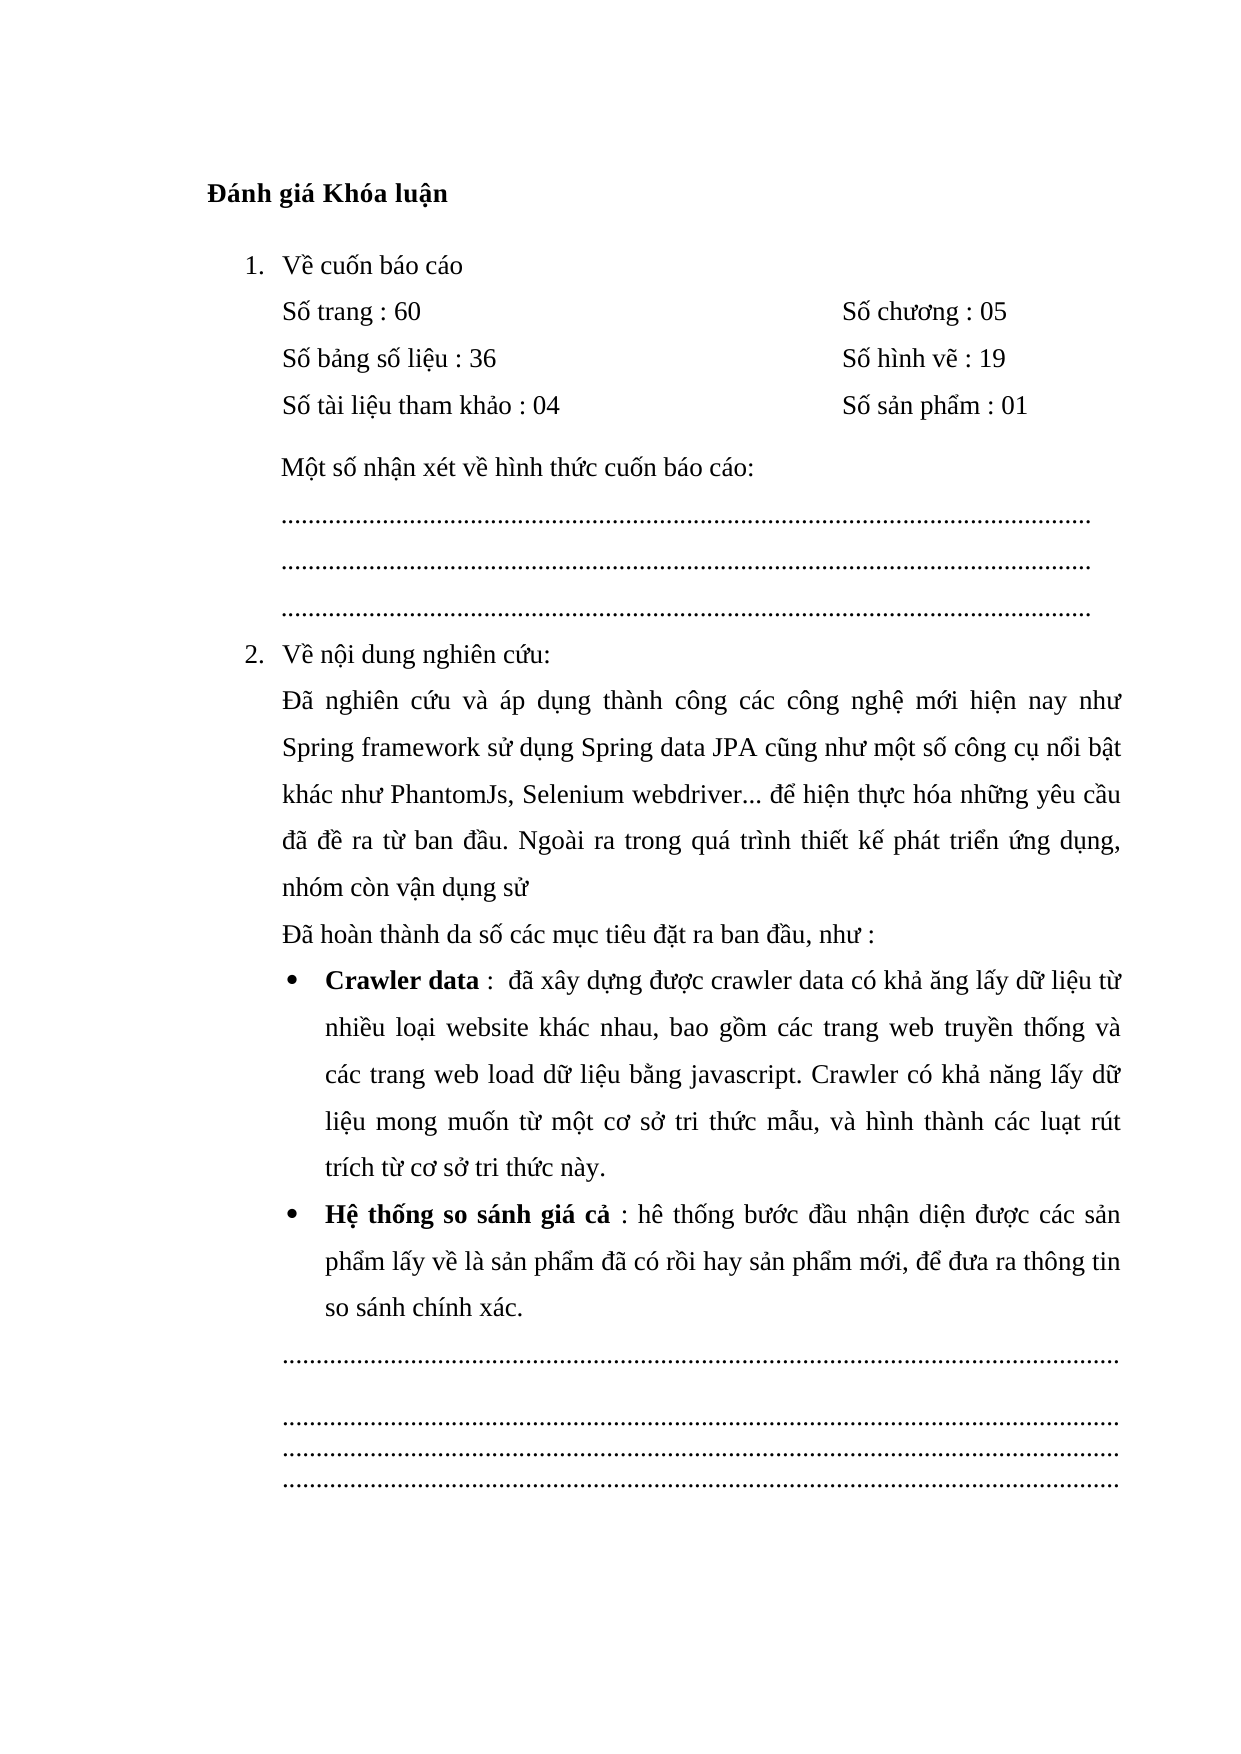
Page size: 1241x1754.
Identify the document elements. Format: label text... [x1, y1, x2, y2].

text Một số nhận xét về hình thức cuốn báo cáo: [281, 451, 1122, 482]
list Đã nghiên cứu và áp dụng thành công các công nghệ mới hiện nay như Spring framework sử dụng Spring data JPA cũng như một số công cụ nổi bật khác như PhantomJs, Selenium webdriver... để hiện thực hóa những yêu cầu đã đề ra từ ban đầu. Ngoài ra trong quá trình thiết kế phát triển ứng dụng, nhóm còn vận dụng sử [282, 684, 1122, 902]
list Số tài liệu tham khảo : 04 Số sản phẩm : 01 [282, 389, 1122, 420]
list ............................................................................................................................ [282, 1338, 1122, 1369]
list ............................................................................................................................ [282, 1431, 1122, 1463]
list Crawler data : đã xây dựng được crawler data có khả ăng lấy dữ liệu từ nhiều loại website khác nhau, bao gồm các trang web truyền thống và các trang web load dữ liệu bằng javascript. Crawler có khả năng lấy dữ liệu mong muốn từ một cơ sở tri thức mẫu, và hình thành các luạt rút trích từ cơ sở tri thức này. [287, 964, 1122, 1182]
list Số bảng số liệu : 36 Số hình vẽ : 19 [282, 342, 1122, 373]
list Về nội dung nghiên cứu: [244, 638, 1122, 669]
list Đã hoàn thành da số các mục tiêu đặt ra ban đầu, như : [282, 918, 1122, 949]
list ............................................................................................................................ [282, 1400, 1122, 1431]
text ........................................................................................................................ [281, 591, 1122, 622]
text ........................................................................................................................ [281, 498, 1122, 529]
list Về cuốn báo cáo [244, 249, 1122, 280]
title Đánh giá Khóa luận [207, 177, 1122, 208]
text ........................................................................................................................ [281, 544, 1122, 576]
list Hệ thống so sánh giá cả : hê thống bước đầu nhận diện được các sản phẩm lấy về là sản phẩm đã có rồi hay sản phẩm mới, để đưa ra thông tin so sánh chính xác. [287, 1198, 1122, 1322]
list ............................................................................................................................ [282, 1463, 1122, 1494]
list Số trang : 60 Số chương : 05 [282, 296, 1122, 327]
